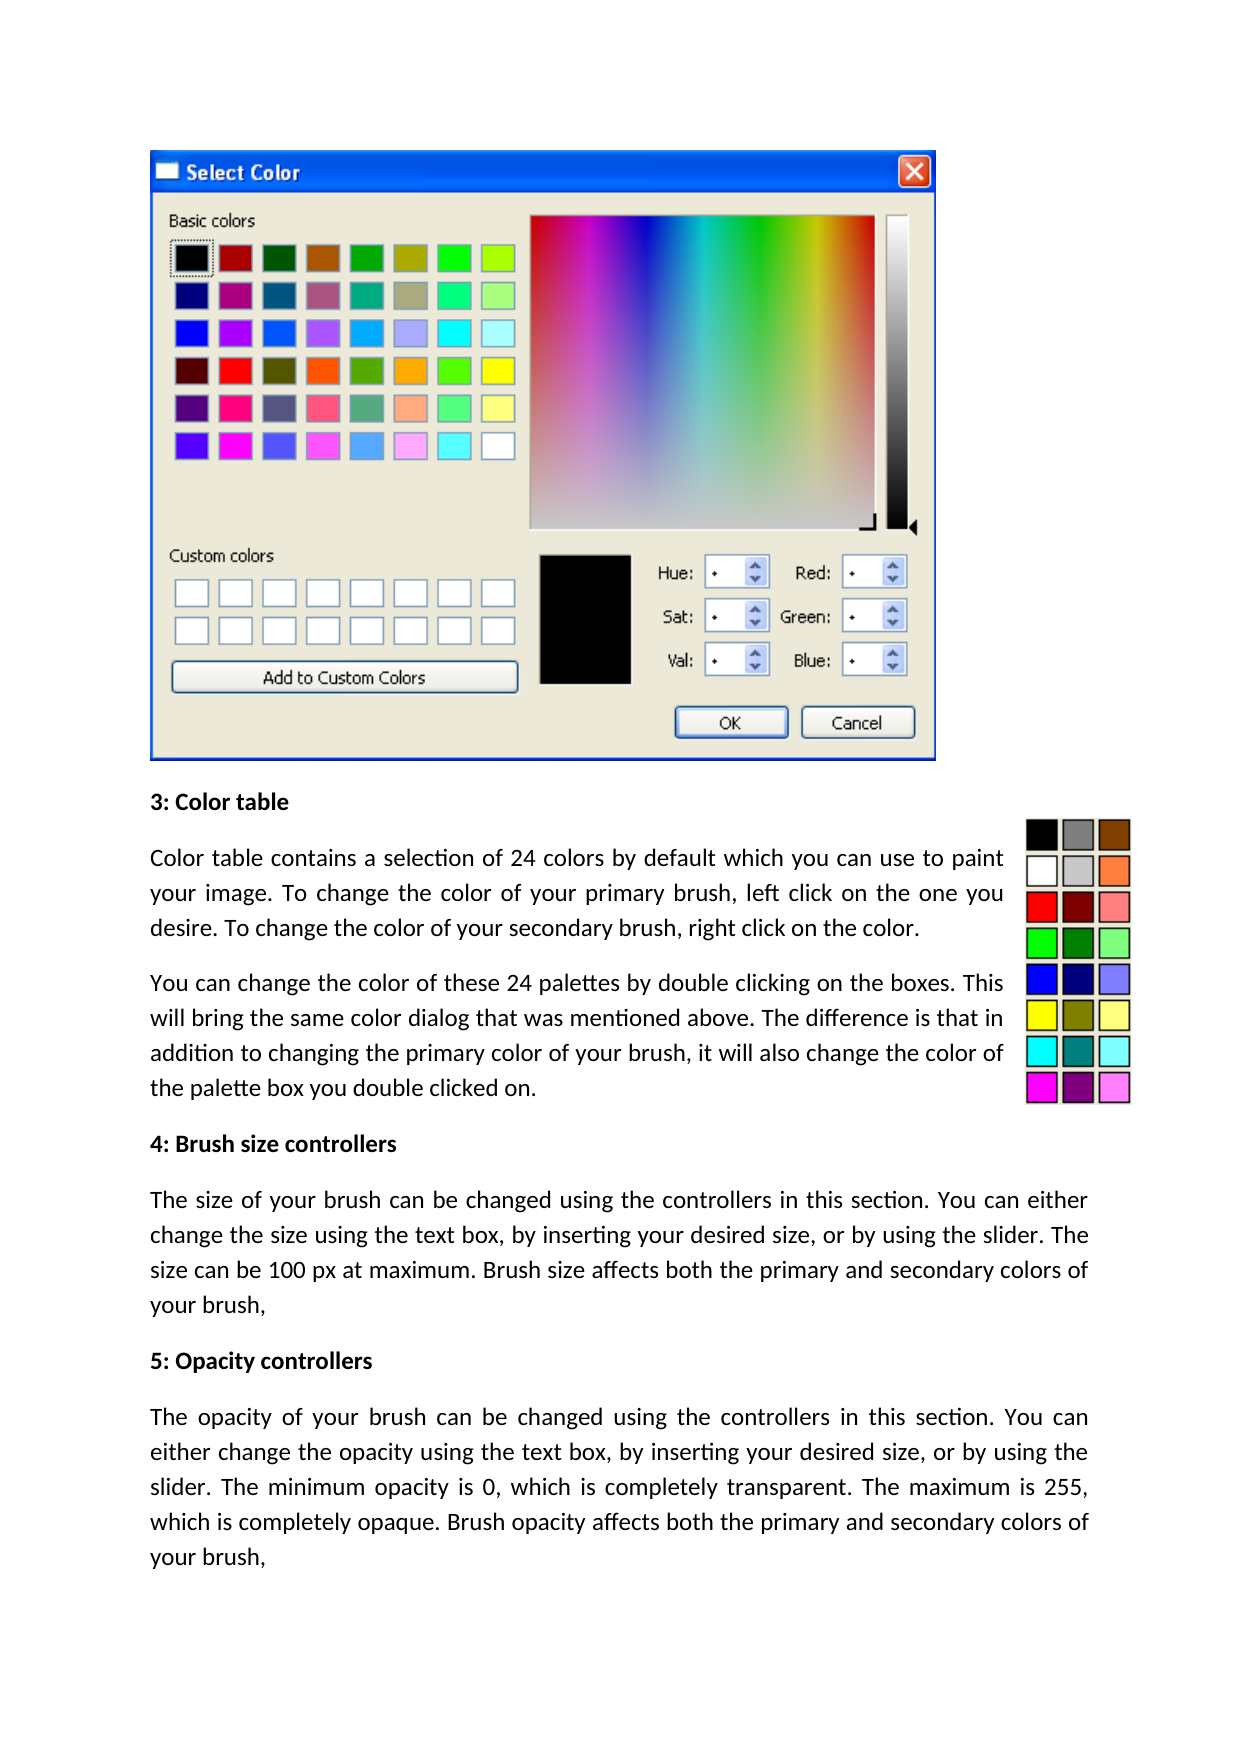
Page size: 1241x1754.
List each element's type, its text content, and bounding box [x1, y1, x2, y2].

text The size of your brush can be changed using the controllers in this section. You can either change the size using the text box, by inserting your desired size, or by using the slider. The size can be 100 px at maximum. Brush size affects both the primary and secondary colors of your brush, [150, 1184, 1090, 1320]
picture [1025, 818, 1132, 1105]
text 3: Color table [150, 786, 1090, 816]
text 4: Brush size controllers [150, 1128, 1090, 1159]
text You can change the color of these 24 palettes by double clicking on the boxes. This will bring the same color dialog that was mentioned above. The difference is that in addition to changing the primary color of your brush, it will also change the color of the palette box you double clicked on. [150, 968, 1025, 1103]
text 5: Opacity controllers [150, 1345, 1090, 1376]
text The opacity of your brush can be changed using the controllers in this section. You can either change the opacity using the text box, by inserting your desired size, or by using the slider. The minimum opacity is 0, which is completely transparent. The maximum is 255, which is completely opaque. Brush opacity affects both the primary and secondary colors of your brush, [150, 1401, 1090, 1571]
picture [150, 150, 936, 761]
text Color table contains a selection of 24 colors by default which you can use to paint your image. To change the color of your primary brush, left click on the one you desire. To change the color of your secondary brush, right click on the color. [150, 842, 1025, 942]
